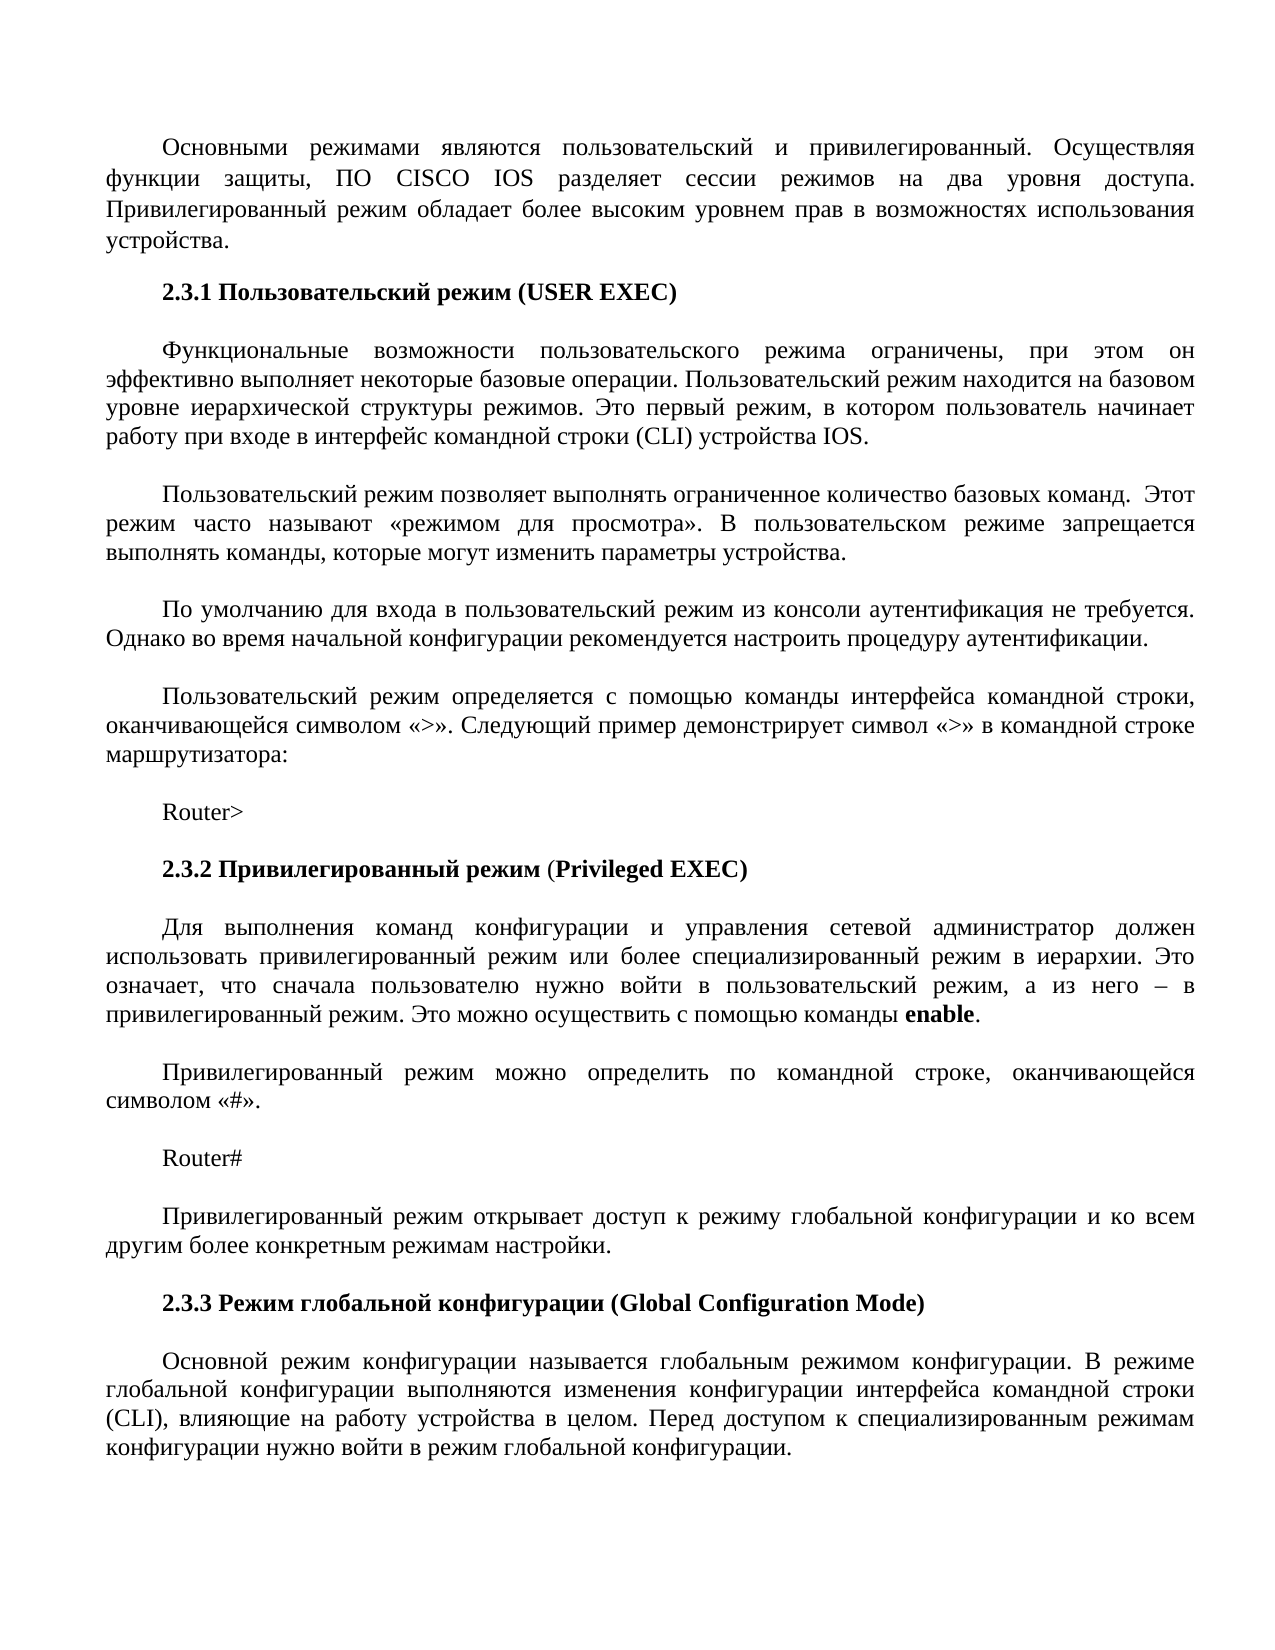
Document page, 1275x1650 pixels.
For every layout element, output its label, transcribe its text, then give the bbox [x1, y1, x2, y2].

text 2.3.2 Привилегированный режим (Privileged EXEC) [106, 854, 1196, 883]
text Привилегированный режим можно определить по командной строке, оканчивающейся символом «#». [106, 1057, 1196, 1114]
text Основной режим конфигурации называется глобальным режимом конфигурации. В режиме глобальной конфигурации выполняются изменения конфигурации интерфейса командной строки (CLI), влияющие на работу устройства в целом. Перед доступом к специализированным режимам конфигурации нужно войти в режим глобальной конфигурации. [106, 1346, 1196, 1461]
text По умолчанию для входа в пользовательский режим из консоли аутентификация не требуется. Однако во время начальной конфигурации рекомендуется настроить процедуру аутентификации. [106, 594, 1196, 652]
text Функциональные возможности пользовательского режима ограничены, при этом он эффективно выполняет некоторые базовые операции. Пользовательский режим находится на базовом уровне иерархической структуры режимов. Это первый режим, в котором пользователь начинает работу при входе в интерфейс командной строки (CLI) устройства IOS. [106, 335, 1196, 450]
text Пользовательский режим позволяет выполнять ограниченное количество базовых команд. Этот режим часто называют «режимом для просмотра». В пользовательском режиме запрещается выполнять команды, которые могут изменить параметры устройства. [106, 479, 1196, 565]
text Для выполнения команд конфигурации и управления сетевой администратор должен использовать привилегированный режим или более специализированный режим в иерархии. Это означает, что сначала пользователю нужно войти в пользовательский режим, а из него – в привилегированный режим. Это можно осуществить с помощью команды enable. [106, 912, 1196, 1027]
text Router> [106, 797, 1196, 825]
text Пользовательский режим определяется с помощью команды интерфейса командной строки, оканчивающейся символом «>». Следующий пример демонстрирует символ «>» в командной строке маршрутизатора: [106, 681, 1196, 767]
text Основными режимами являются пользовательский и привилегированный. Осуществляя функции защиты, ПО CISCO IOS разделяет сессии режимов на два уровня доступа. Привилегированный режим обладает более высоким уровнем прав в возможностях использования устройства. [106, 132, 1196, 254]
text Привилегированный режим открывает доступ к режиму глобальной конфигурации и ко всем другим более конкретным режимам настройки. [106, 1201, 1196, 1259]
text 2.3.3 Режим глобальной конфигурации (Global Configuration Mode) [106, 1288, 1196, 1317]
subtitle 2.3.1 Пользовательский режим (USER EXEC) [106, 277, 1196, 306]
text Router# [106, 1143, 1196, 1172]
